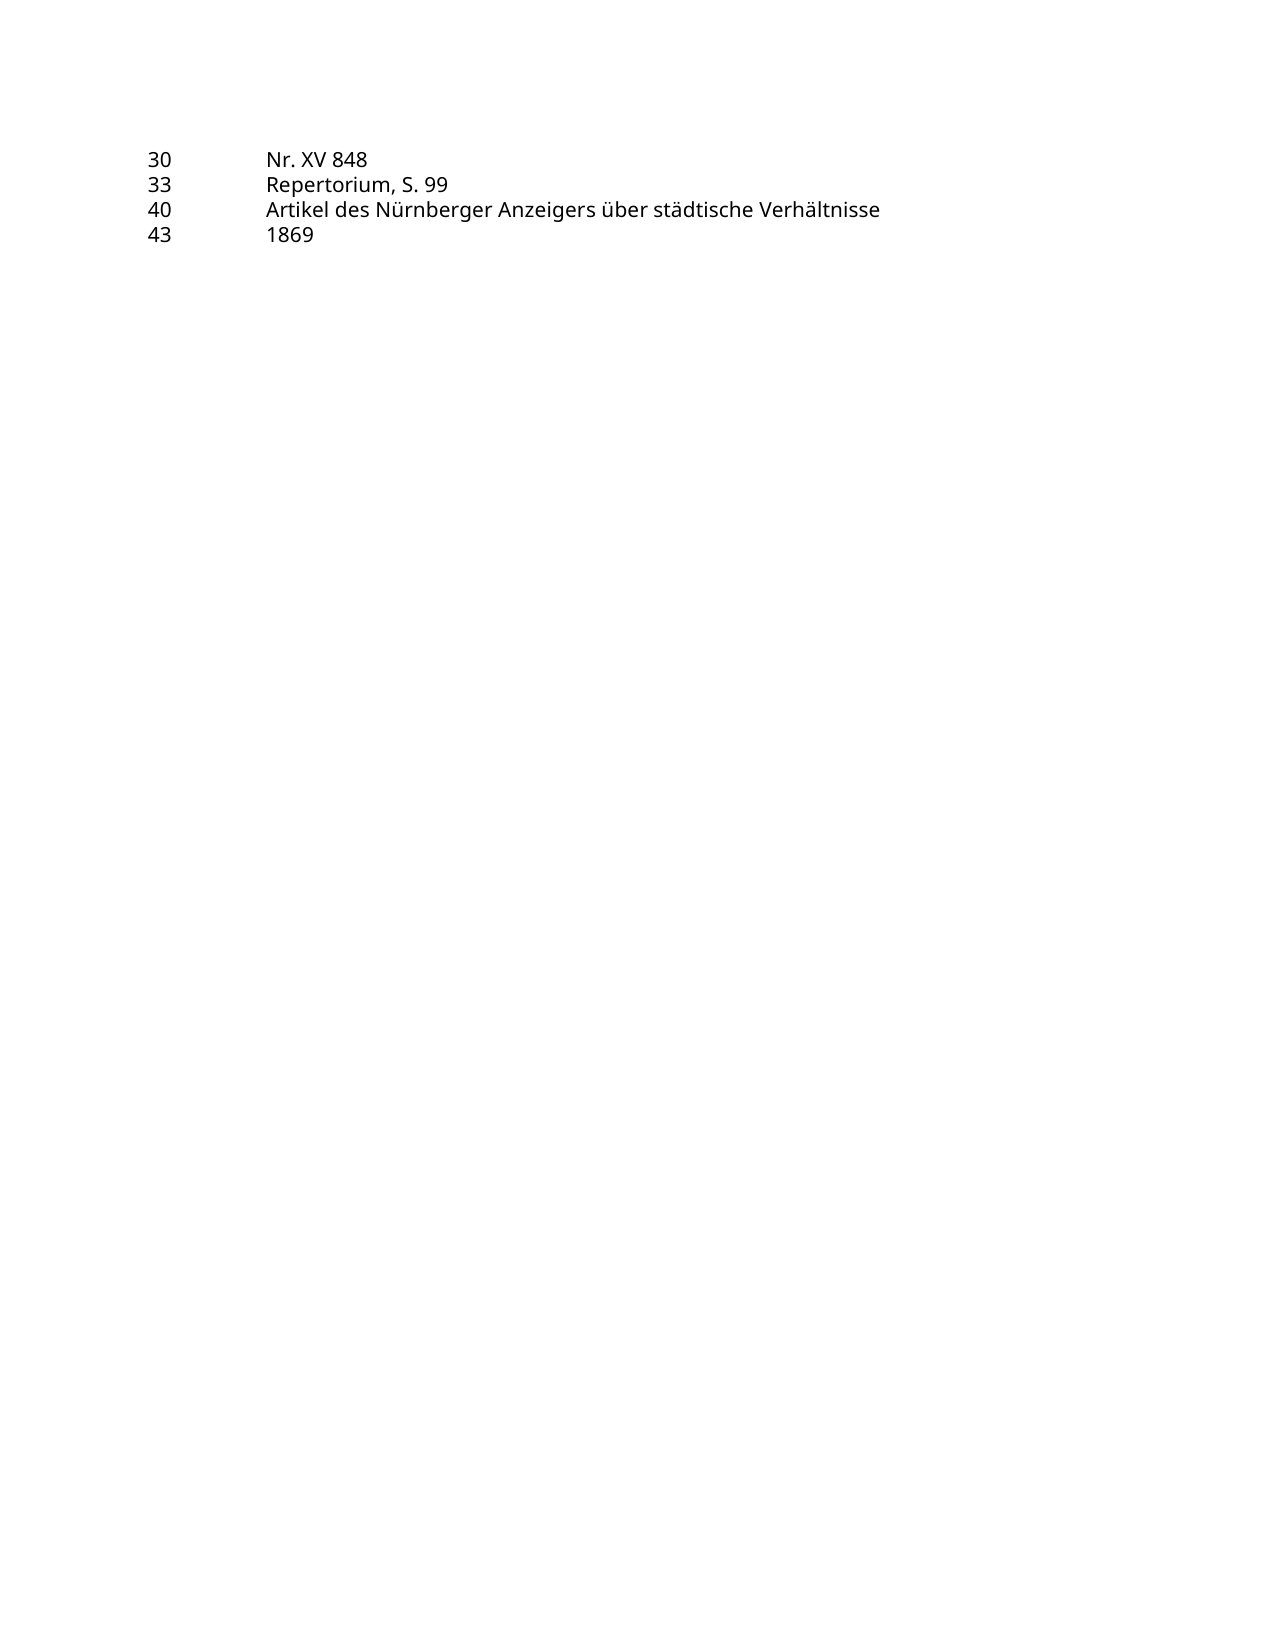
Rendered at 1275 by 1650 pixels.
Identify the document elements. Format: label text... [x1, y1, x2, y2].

text 33 Repertorium, S. 99 [148, 173, 1127, 198]
text 40 Artikel des t[Nürnberger Anzeiger]ts über städtische Verhältnisse [148, 198, 1127, 223]
text 30 Nr. XV 848 [148, 148, 1127, 173]
text 43 1869 [148, 223, 1127, 248]
